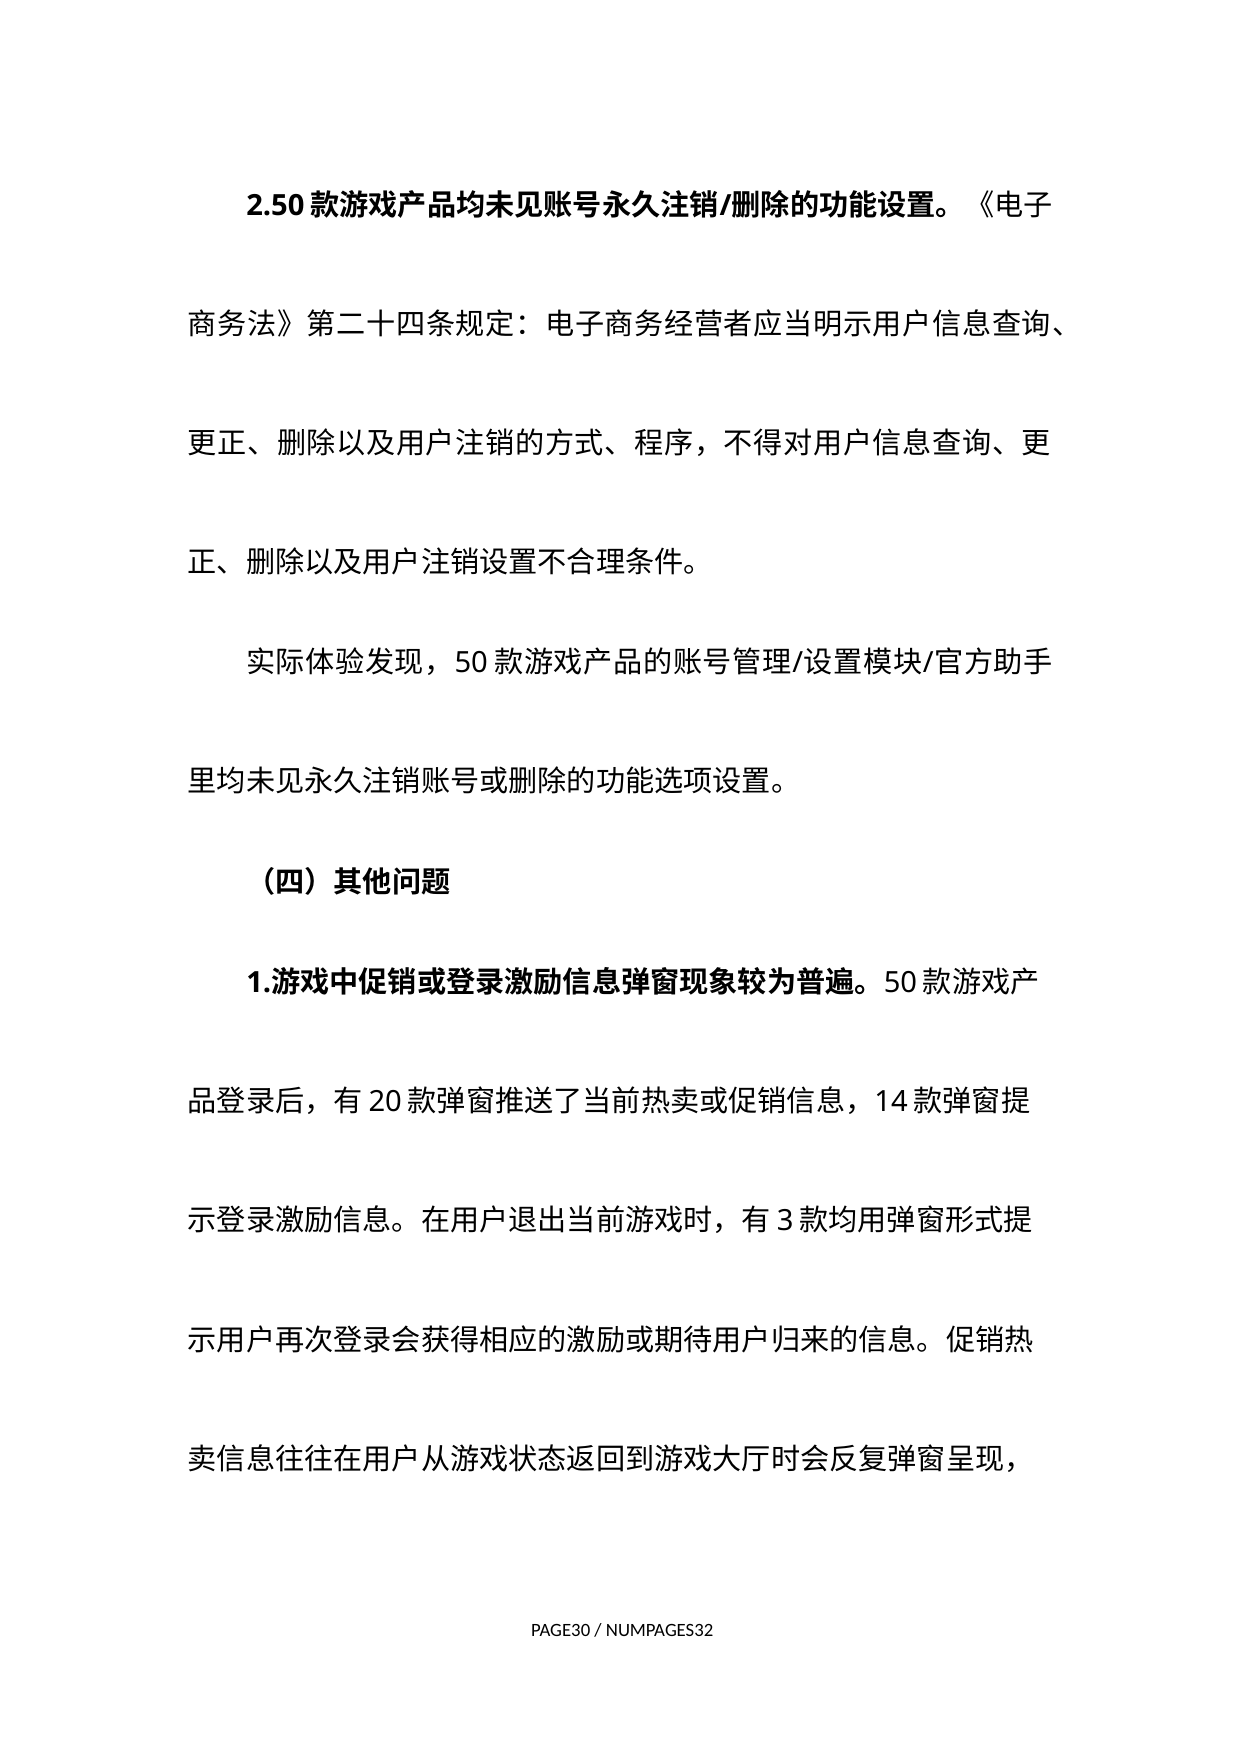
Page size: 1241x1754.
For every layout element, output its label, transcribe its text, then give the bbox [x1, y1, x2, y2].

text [187, 940, 1053, 1496]
text 2.50款游戏产品均未见账号永久注销/删除的功能设置。《电子商务法》第二十四条规定：电子商务经营者应当明示用户信息查询、更正、删除以及用户注销的方式、程序，不得对用户信息查询、更正、删除以及用户注销设置不合理条件。 [187, 163, 1053, 599]
text 实际体验发现，50款游戏产品的账号管理/设置模块/官方助手里均未见永久注销账号或删除的功能选项设置。 [187, 620, 1053, 819]
text （四）其他问题 [187, 840, 1053, 919]
